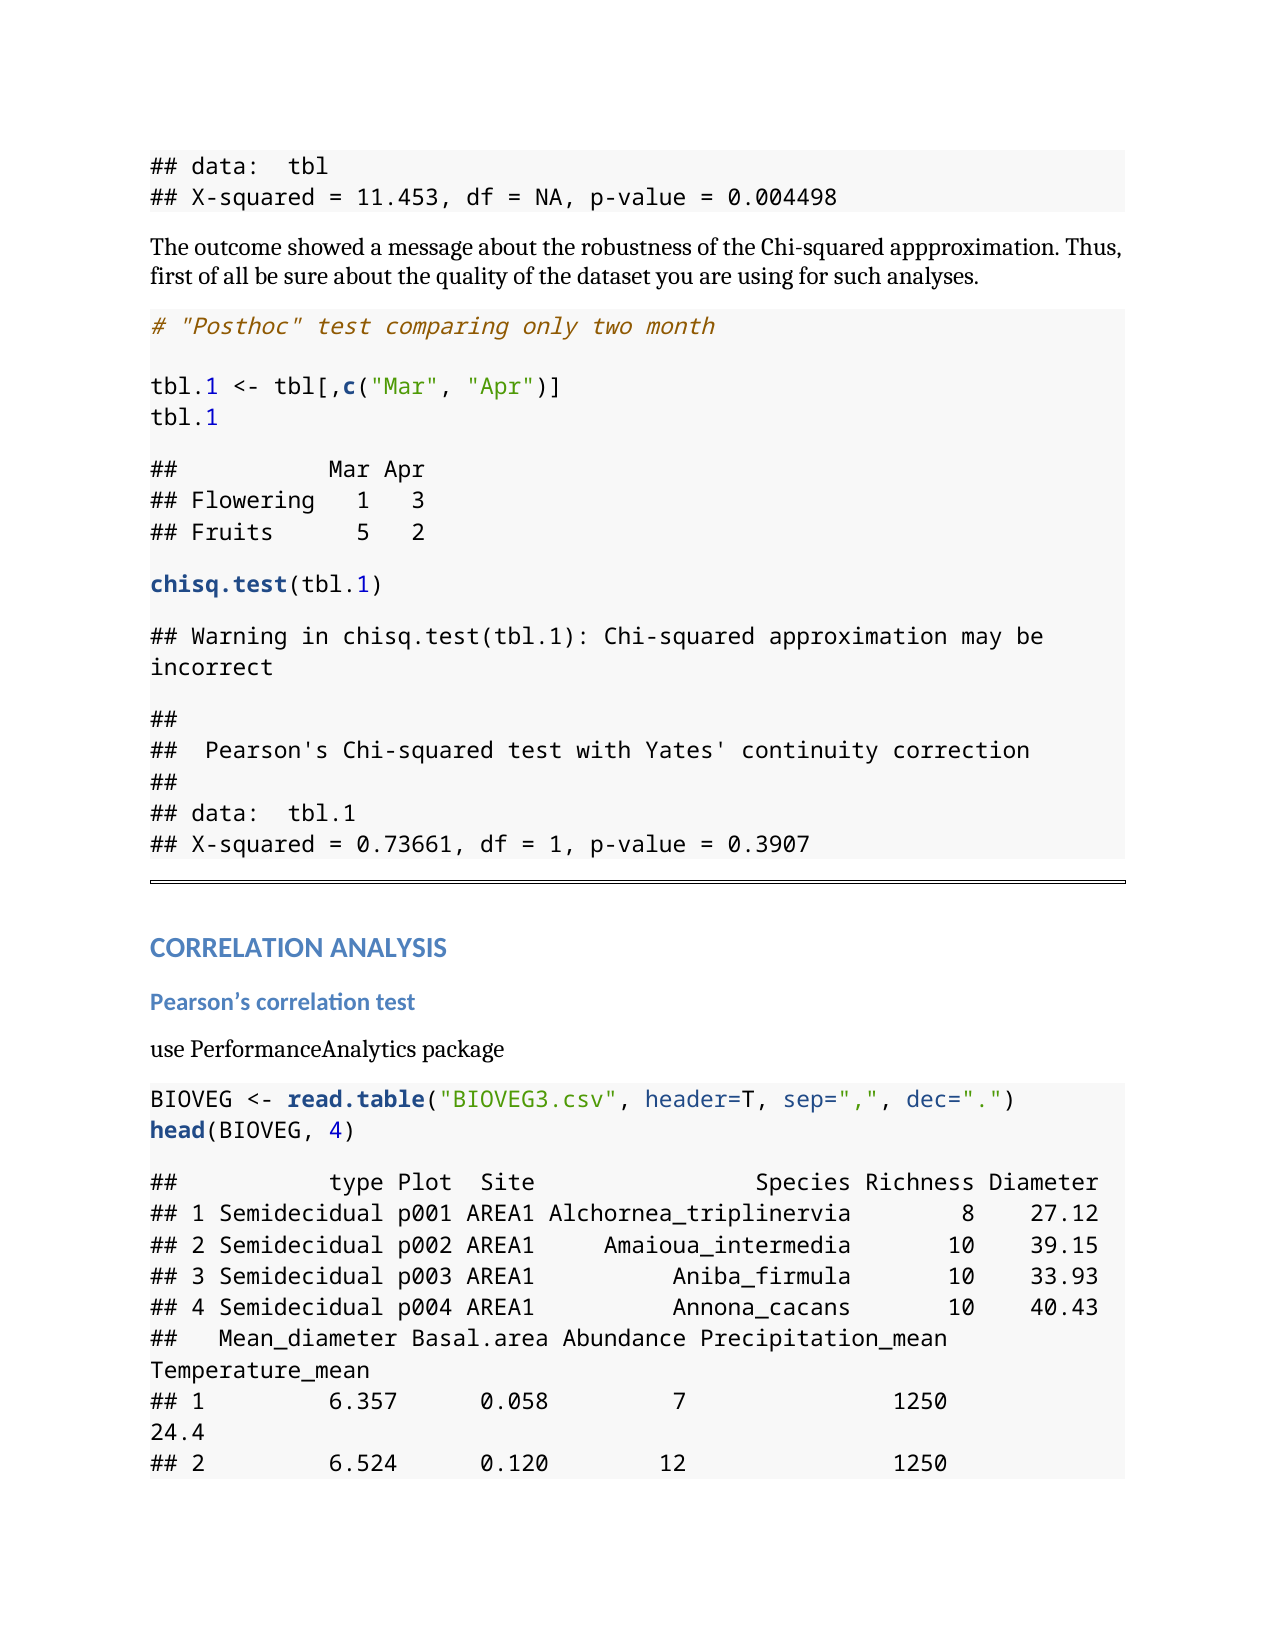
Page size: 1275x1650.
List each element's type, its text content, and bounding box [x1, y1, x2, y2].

text ## Warning in chisq.test(tbl.1): Chi-squared approximation may be incorrect [150, 619, 1125, 682]
subtitle CORRELATION ANALYSIS [150, 929, 1125, 965]
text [150, 150, 1125, 212]
text ## ## Pearson's Chi-squared test with Yates' continuity correction ## ## data: tbl.1 ## X-squared = 0.73661, df = 1, p-value = 0.3907 [150, 703, 1125, 859]
text ## Mar Apr ## Flowering 1 3 ## Fruits 5 2 [150, 453, 1125, 547]
subtitle Pearson’s correlation test [150, 986, 1125, 1017]
text chisq.test(tbl.1) [150, 567, 1125, 599]
text use PerformanceAnalytics package [150, 1035, 1125, 1064]
text BIOVEG <- read.table("BIOVEG3.csv", header=T, sep=",", dec=".") head(BIOVEG, 4) [356, 1083, 1125, 1145]
text # "Posthoc" test comparing only two month tbl.1 <- tbl[,c("Mar", "Apr")] tbl.1 [150, 309, 1125, 432]
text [150, 1166, 1125, 1479]
text The outcome showed a message about the robustness of the Chi-squared appproximation. Thus, first of all be sure about the quality of the dataset you are using for such analyses. [150, 233, 1125, 291]
